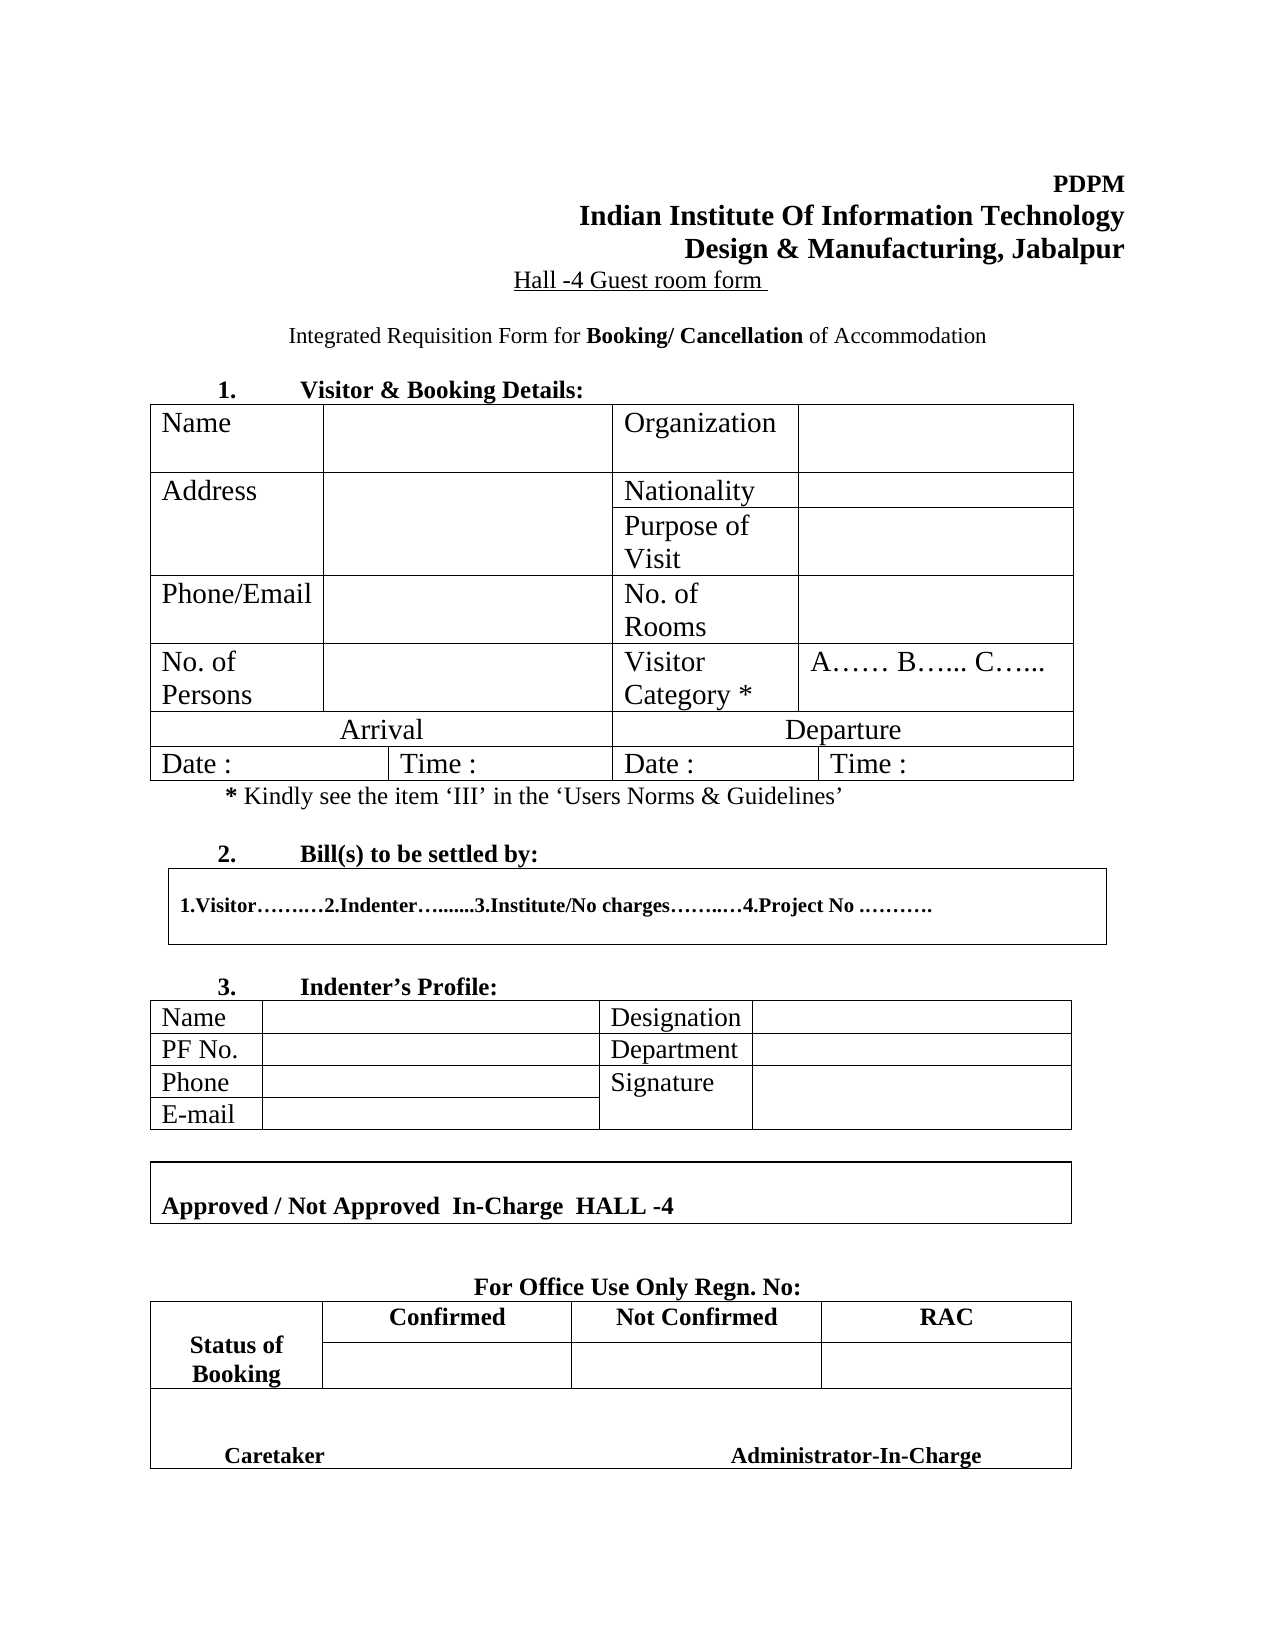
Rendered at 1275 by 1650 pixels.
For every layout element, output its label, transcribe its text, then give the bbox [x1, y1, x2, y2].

table_cell Nationality [613, 473, 798, 507]
table_header Not Confirmed [572, 1302, 821, 1342]
table_cell Time : [389, 747, 612, 780]
table_header Name [151, 405, 323, 472]
text * Kindly see the item ‘III’ in the ‘Users Norms & Guidelines’ [225, 781, 1125, 810]
table_cell Date : [151, 747, 388, 780]
table_cell Signature [600, 1066, 752, 1129]
table_cell Purpose of Visit [613, 508, 798, 575]
table_cell [753, 1066, 1071, 1129]
table_cell [799, 576, 1073, 643]
table_cell Phone/Email [151, 576, 323, 643]
table_cell [323, 1343, 571, 1388]
table_cell [324, 576, 612, 643]
table_header RAC [822, 1302, 1071, 1342]
table_cell [822, 1343, 1071, 1388]
table_cell Phone [151, 1066, 262, 1097]
table_header Organization [613, 405, 798, 472]
table_cell Departure [613, 712, 1073, 746]
table_cell Arrival [151, 712, 612, 746]
table_cell [263, 1034, 599, 1065]
text Design & Manufacturing, Jabalpur [150, 231, 1125, 265]
list Bill(s) to be settled by: [217, 839, 1125, 867]
table_cell [753, 1034, 1071, 1065]
table_cell Caretaker Administrator-In-Charge [151, 1389, 1071, 1468]
text Hall -4 Guest room form [150, 265, 1125, 294]
table_cell Visitor Category * [613, 644, 798, 711]
table_cell Address [151, 473, 323, 575]
table_header 1.Visitor…….…2.Indenter….......3.Institute/No charges……..…4.Project No .………. [169, 869, 1106, 944]
text Indian Institute Of Information Technology [150, 198, 1125, 231]
table_cell [324, 644, 612, 711]
table_cell PF No. [151, 1034, 262, 1065]
text PDPM [150, 169, 1125, 198]
text Integrated Requisition Form for Booking/ Cancellation of Accommodation [150, 322, 1125, 349]
table_header Approved / Not Approved In-Charge HALL -4 [151, 1163, 1071, 1223]
table_cell Department [600, 1034, 752, 1065]
table_cell [324, 473, 612, 575]
table_cell Time : [819, 747, 1073, 780]
table_cell [799, 508, 1073, 575]
table_cell No. of Rooms [613, 576, 798, 643]
table_cell [263, 1098, 599, 1129]
table_header Confirmed [323, 1302, 571, 1342]
table_cell A…… B…... C…... [799, 644, 1073, 711]
table_header [799, 405, 1073, 472]
table_cell [572, 1343, 821, 1388]
table_cell Date : [613, 747, 818, 780]
list Visitor & Booking Details: [217, 375, 1125, 404]
table_cell E-mail [151, 1098, 262, 1129]
table_header [753, 1001, 1071, 1033]
table_header Status of Booking [151, 1302, 322, 1388]
table_header [263, 1001, 599, 1033]
list Indenter’s Profile: [217, 972, 1125, 1000]
text For Office Use Only Regn. No: [150, 1272, 1125, 1301]
table_header [324, 405, 612, 472]
table_cell No. of Persons [151, 644, 323, 711]
table_header Designation [600, 1001, 752, 1033]
table_cell [263, 1066, 599, 1097]
table_cell [799, 473, 1073, 507]
table_header Name [151, 1001, 262, 1033]
